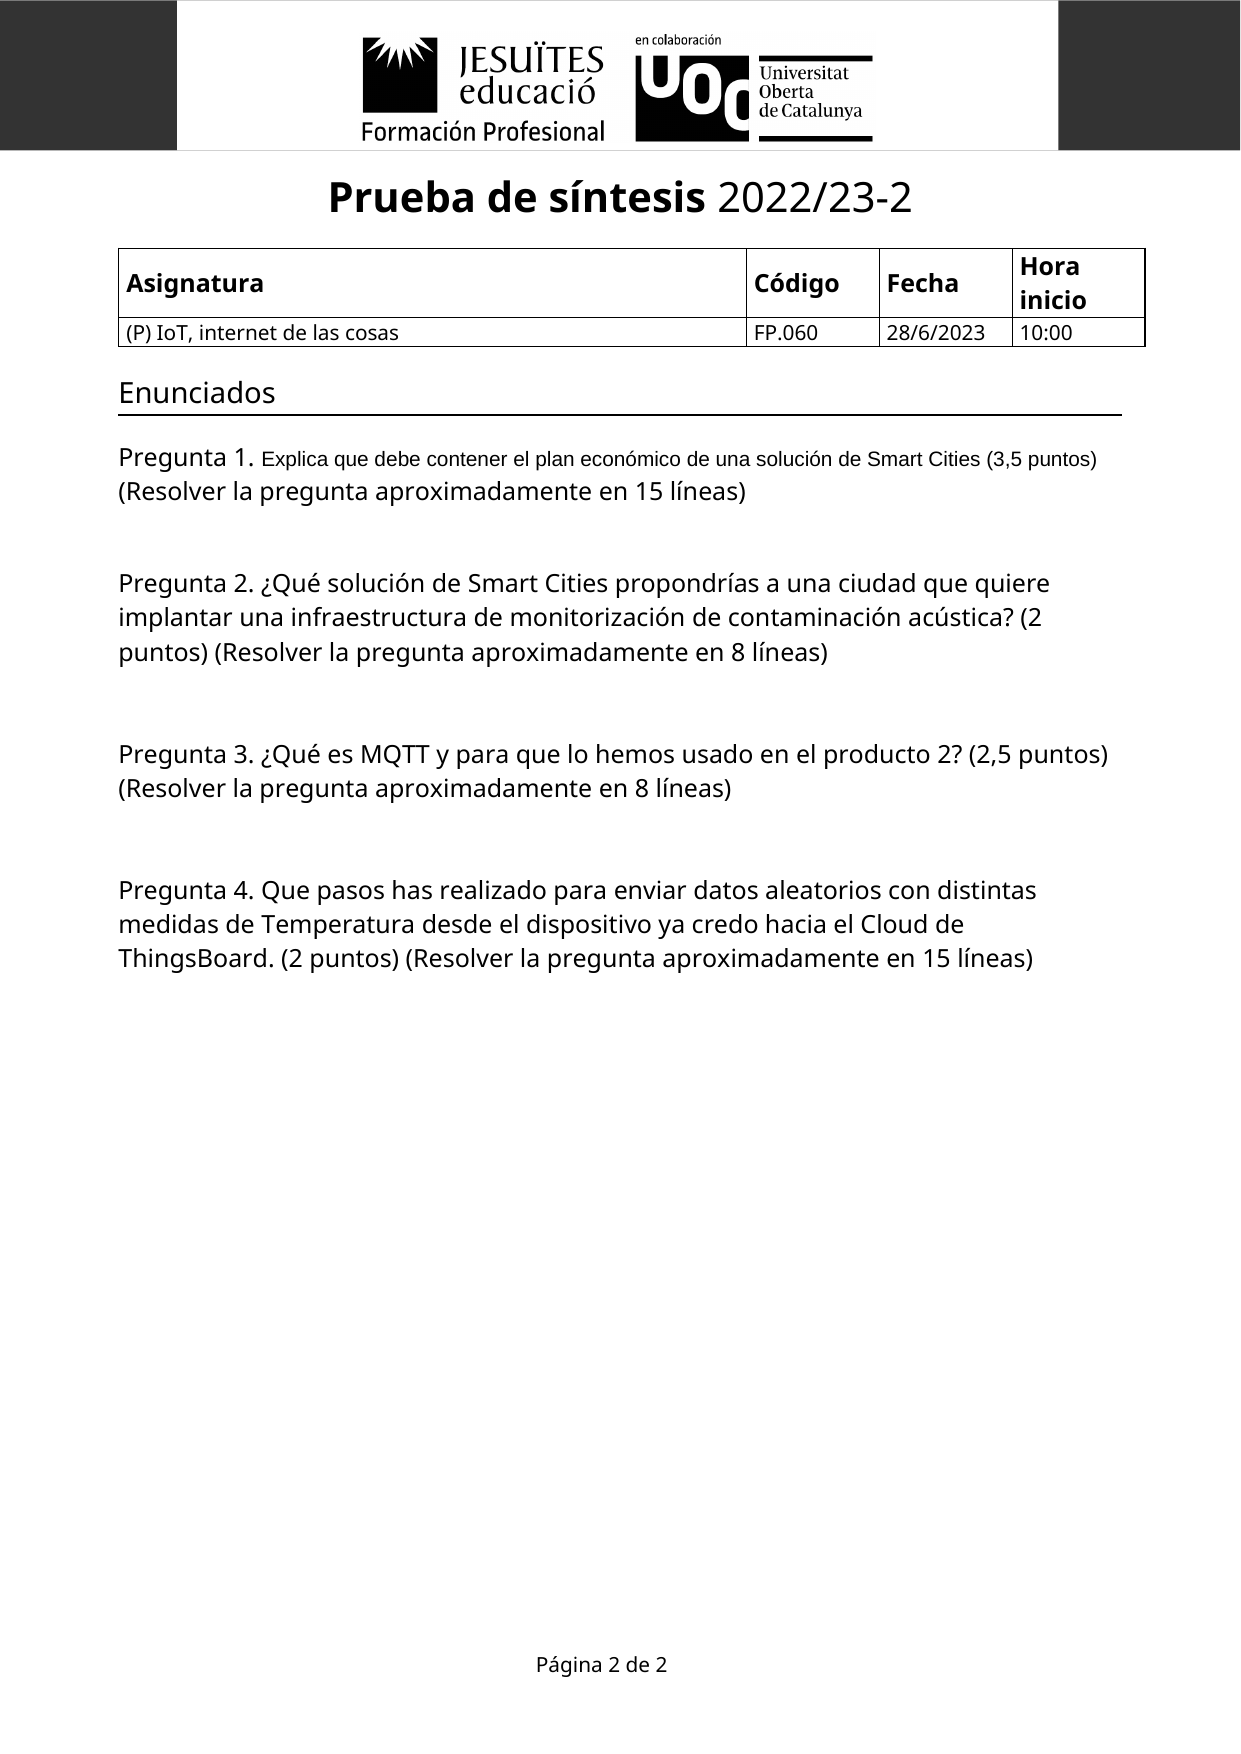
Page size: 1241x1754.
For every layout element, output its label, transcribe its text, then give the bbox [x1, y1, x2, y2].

text Pregunta 1. Explica que debe contener el plan económico de una solución de Smart Cities (3,5 puntos) (Resolver la pregunta aproximadamente en 15 líneas) [118, 440, 1122, 508]
text Pregunta 2. ¿Qué solución de Smart Cities propondrías a una ciudad que quiere implantar una infraestructura de monitorización de contaminación acústica? (2 puntos) (Resolver la pregunta aproximadamente en 8 líneas) [118, 566, 1122, 668]
text Pregunta 4. Que pasos has realizado para enviar datos aleatorios con distintas medidas de Temperatura desde el dispositivo ya credo hacia el Cloud de ThingsBoard. (2 puntos) (Resolver la pregunta aproximadamente en 15 líneas) [118, 873, 1122, 975]
picture [359, 31, 876, 143]
subtitle Enunciados [118, 373, 1122, 414]
text Pregunta 3. ¿Qué es MQTT y para que lo hemos usado en el producto 2? (2,5 puntos) (Resolver la pregunta aproximadamente en 8 líneas) [118, 736, 1122, 804]
